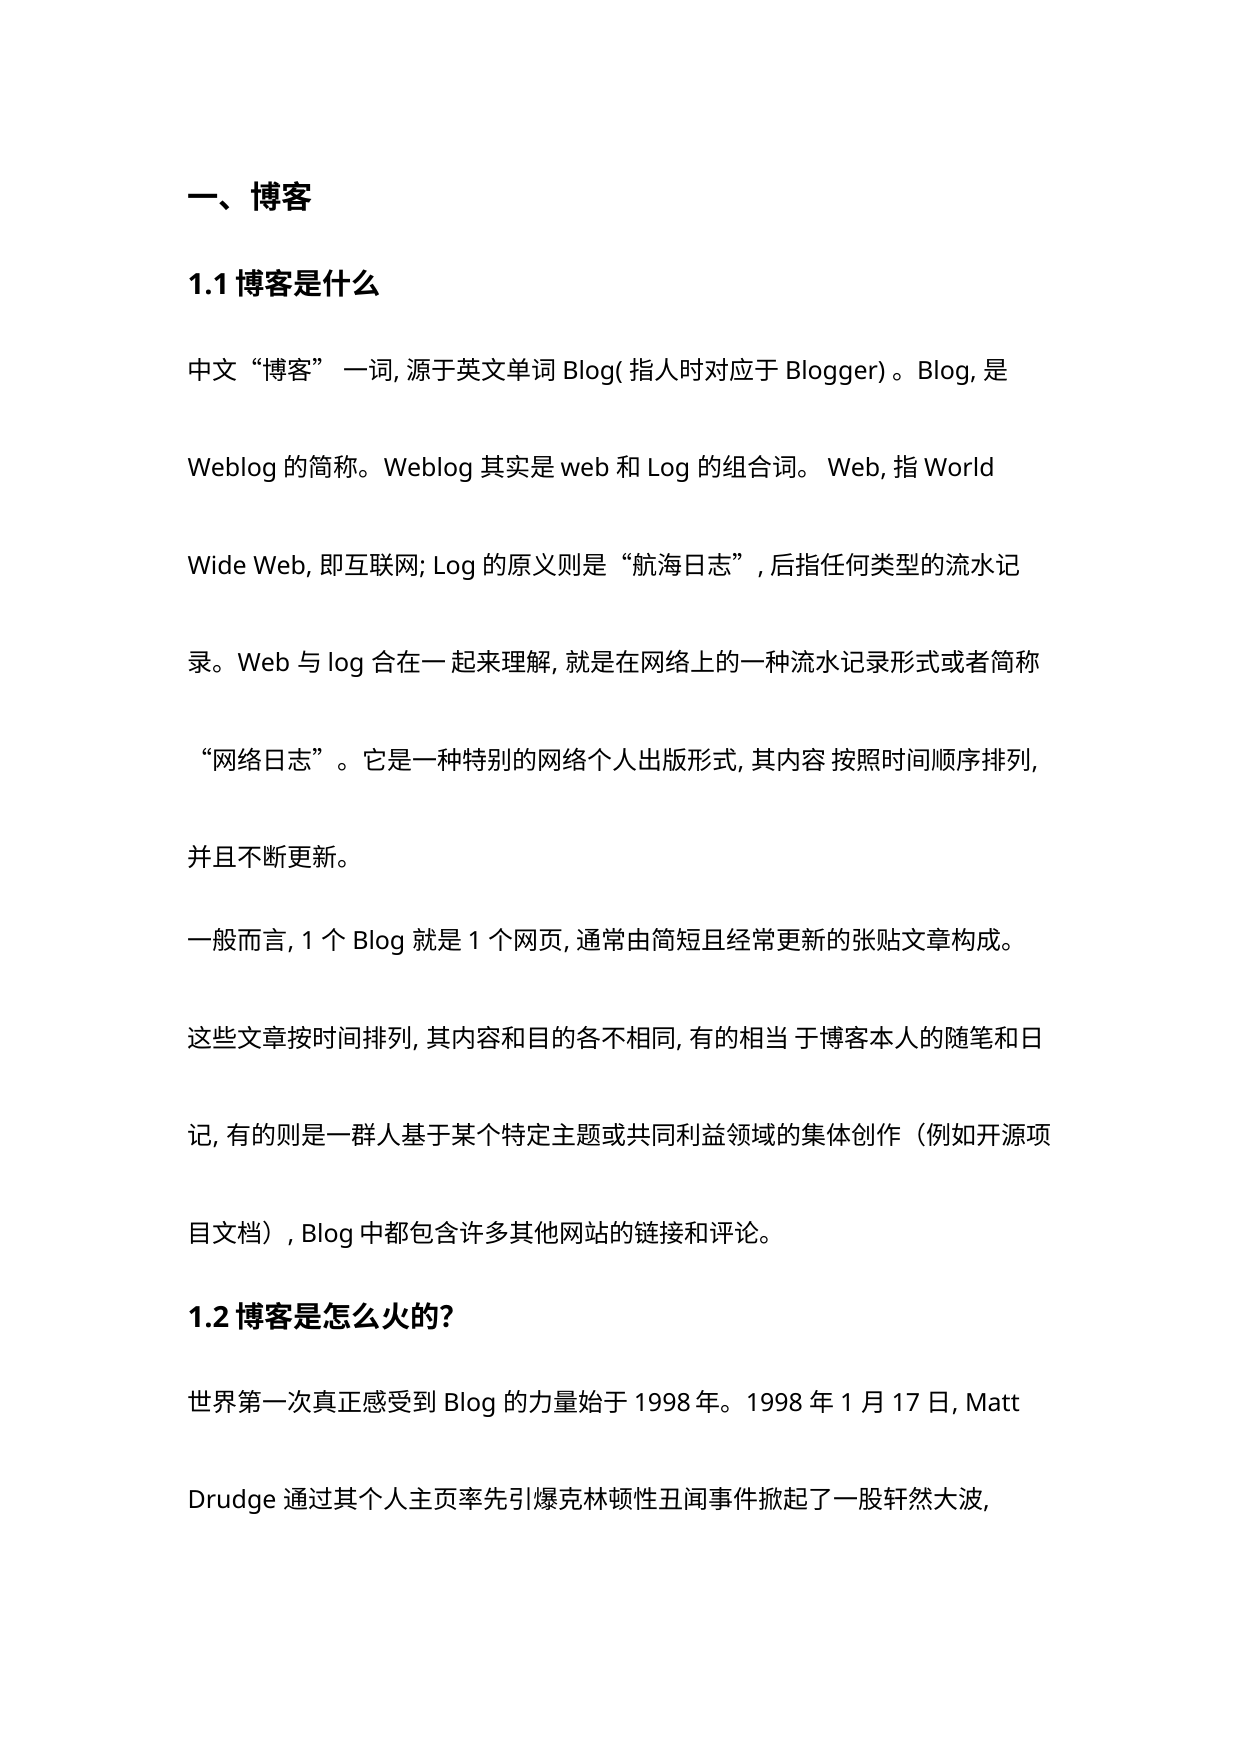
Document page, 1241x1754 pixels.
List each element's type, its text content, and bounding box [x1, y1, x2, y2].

text 1.2博客是怎么火的？ [187, 1282, 1053, 1347]
list 博客 [187, 162, 1053, 227]
text 一般而言, 1 个 Blog 就是 1 个网页, 通常由简短且经常更新的张贴文章构成。 这些文章按时间排列, 其内容和目的各不相同, 有的相当 于博客本人的随笔和日记, 有的则是一群人基于某个特定主题或共同利益领域的集体创作（例如开源项目文档）, Blog中都包含许多其他网站的链接和评论。 [187, 906, 1053, 1264]
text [187, 1368, 1053, 1531]
list 1.1博客是什么 [187, 249, 1053, 314]
text 中文“博客” 一词, 源于英文单词 Blog( 指人时对应于 Blogger) 。Blog, 是 Weblog 的简称。Weblog 其实是 web 和 Log 的组合词。 Web, 指 World Wide Web, 即互联网; Log 的原义则是“航海日志”, 后指任何类型的流水记录。Web 与 log 合在一 起来理解, 就是在网络上的一种流水记录形式或者简称 “网络日志”。它是一种特别的网络个人出版形式, 其内容 按照时间顺序排列, 并且不断更新。 [187, 336, 1053, 888]
